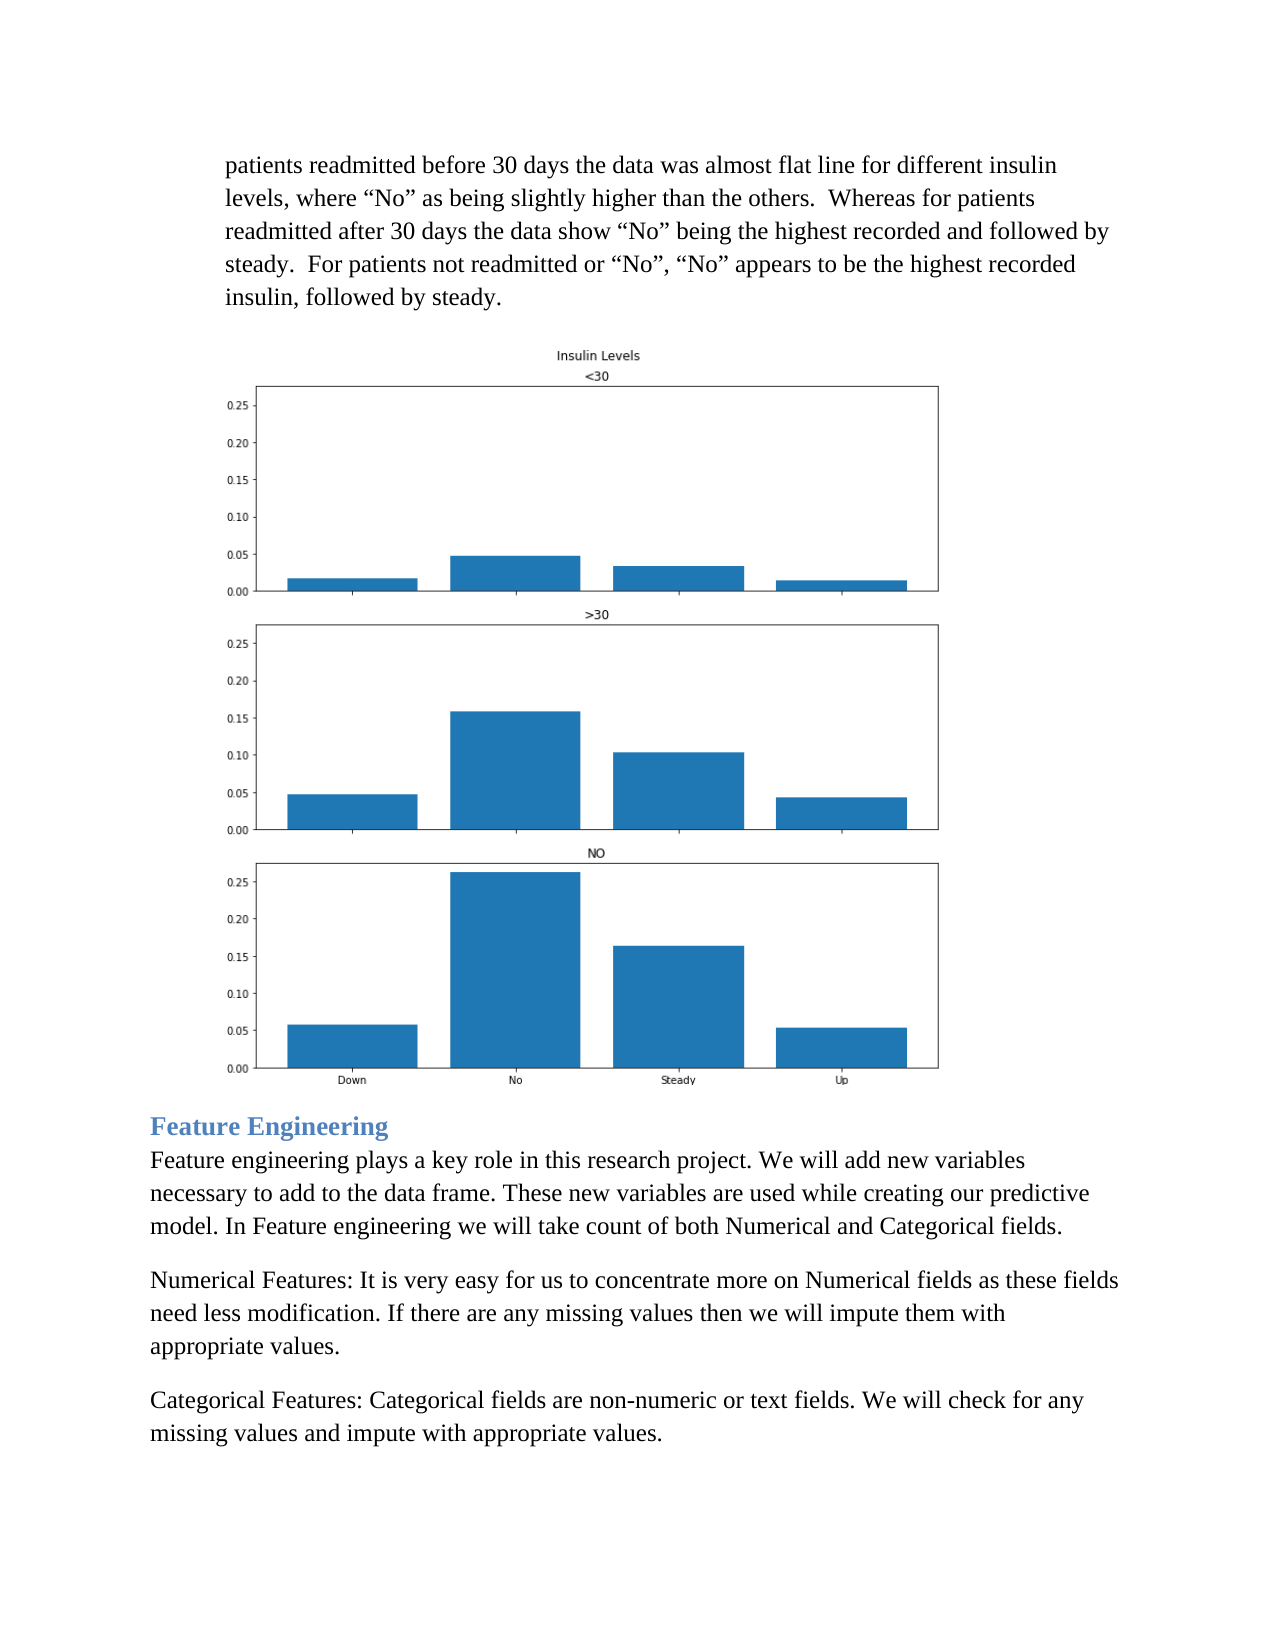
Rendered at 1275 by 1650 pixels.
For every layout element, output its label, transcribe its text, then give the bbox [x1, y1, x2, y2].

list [187, 150, 1125, 311]
text Numerical Features: It is very easy for us to concentrate more on Numerical fields as these fields need less modification. If there are any missing values then we will impute them with appropriate values. [150, 1265, 1125, 1360]
subtitle Feature Engineering [150, 1109, 1125, 1141]
picture [225, 348, 948, 1085]
text Feature engineering plays a key role in this research project. We will add new variables necessary to add to the data frame. These new variables are used while creating our predictive model. In Feature engineering we will take count of both Numerical and Categorical fields. [150, 1145, 1125, 1240]
text Categorical Features: Categorical fields are non-numeric or text fields. We will check for any missing values and impute with appropriate values. [150, 1385, 1125, 1447]
